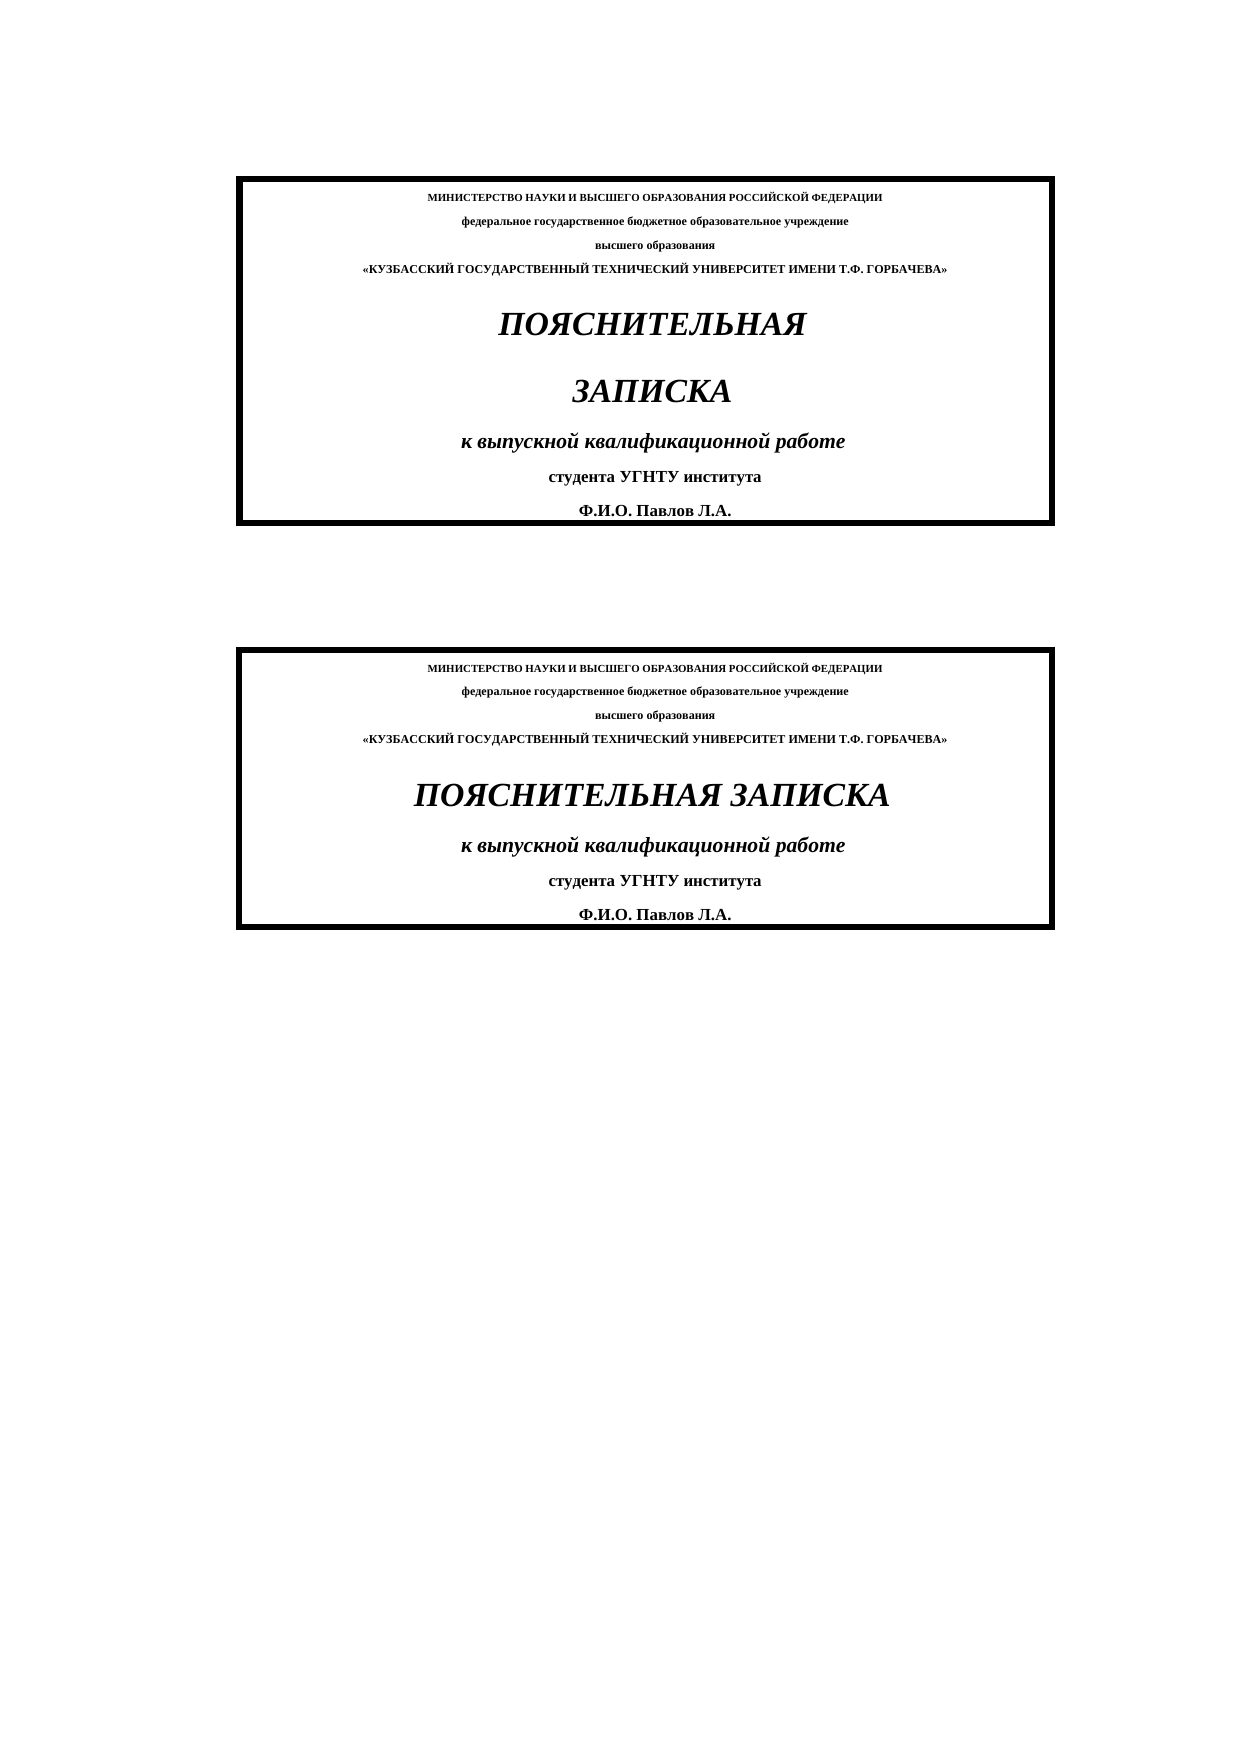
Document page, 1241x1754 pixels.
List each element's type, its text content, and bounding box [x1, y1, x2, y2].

table_header МИНИСТЕРСТВО НАУКИ И ВЫСШЕГО ОБРАЗОВАНИЯ РОССИЙСКОЙ ФЕДЕРАЦИИ федеральное государственное бюджетное образовательное учреждение высшего образования «КУЗБАССКИЙ ГОСУДАРСТВЕННЫЙ ТЕХНИЧЕСКИЙ УНИВЕРСИТЕТ ИМЕНИ Т.Ф. ГОРБАЧЕВА» ПОЯСНИТЕЛЬНАЯ ЗАПИСКА к выпускной квалификационной работе студента УГНТУ института Ф.И.О. Павлов Л.А. [243, 182, 1049, 520]
table_header МИНИСТЕРСТВО НАУКИ И ВЫСШЕГО ОБРАЗОВАНИЯ РОССИЙСКОЙ ФЕДЕРАЦИИ федеральное государственное бюджетное образовательное учреждение высшего образования «КУЗБАССКИЙ ГОСУДАРСТВЕННЫЙ ТЕХНИЧЕСКИЙ УНИВЕРСИТЕТ ИМЕНИ Т.Ф. ГОРБАЧЕВА» ПОЯСНИТЕЛЬНАЯ ЗАПИСКА к выпускной квалификационной работе студента УГНТУ института Ф.И.О. Павлов Л.А. [242, 653, 1049, 924]
